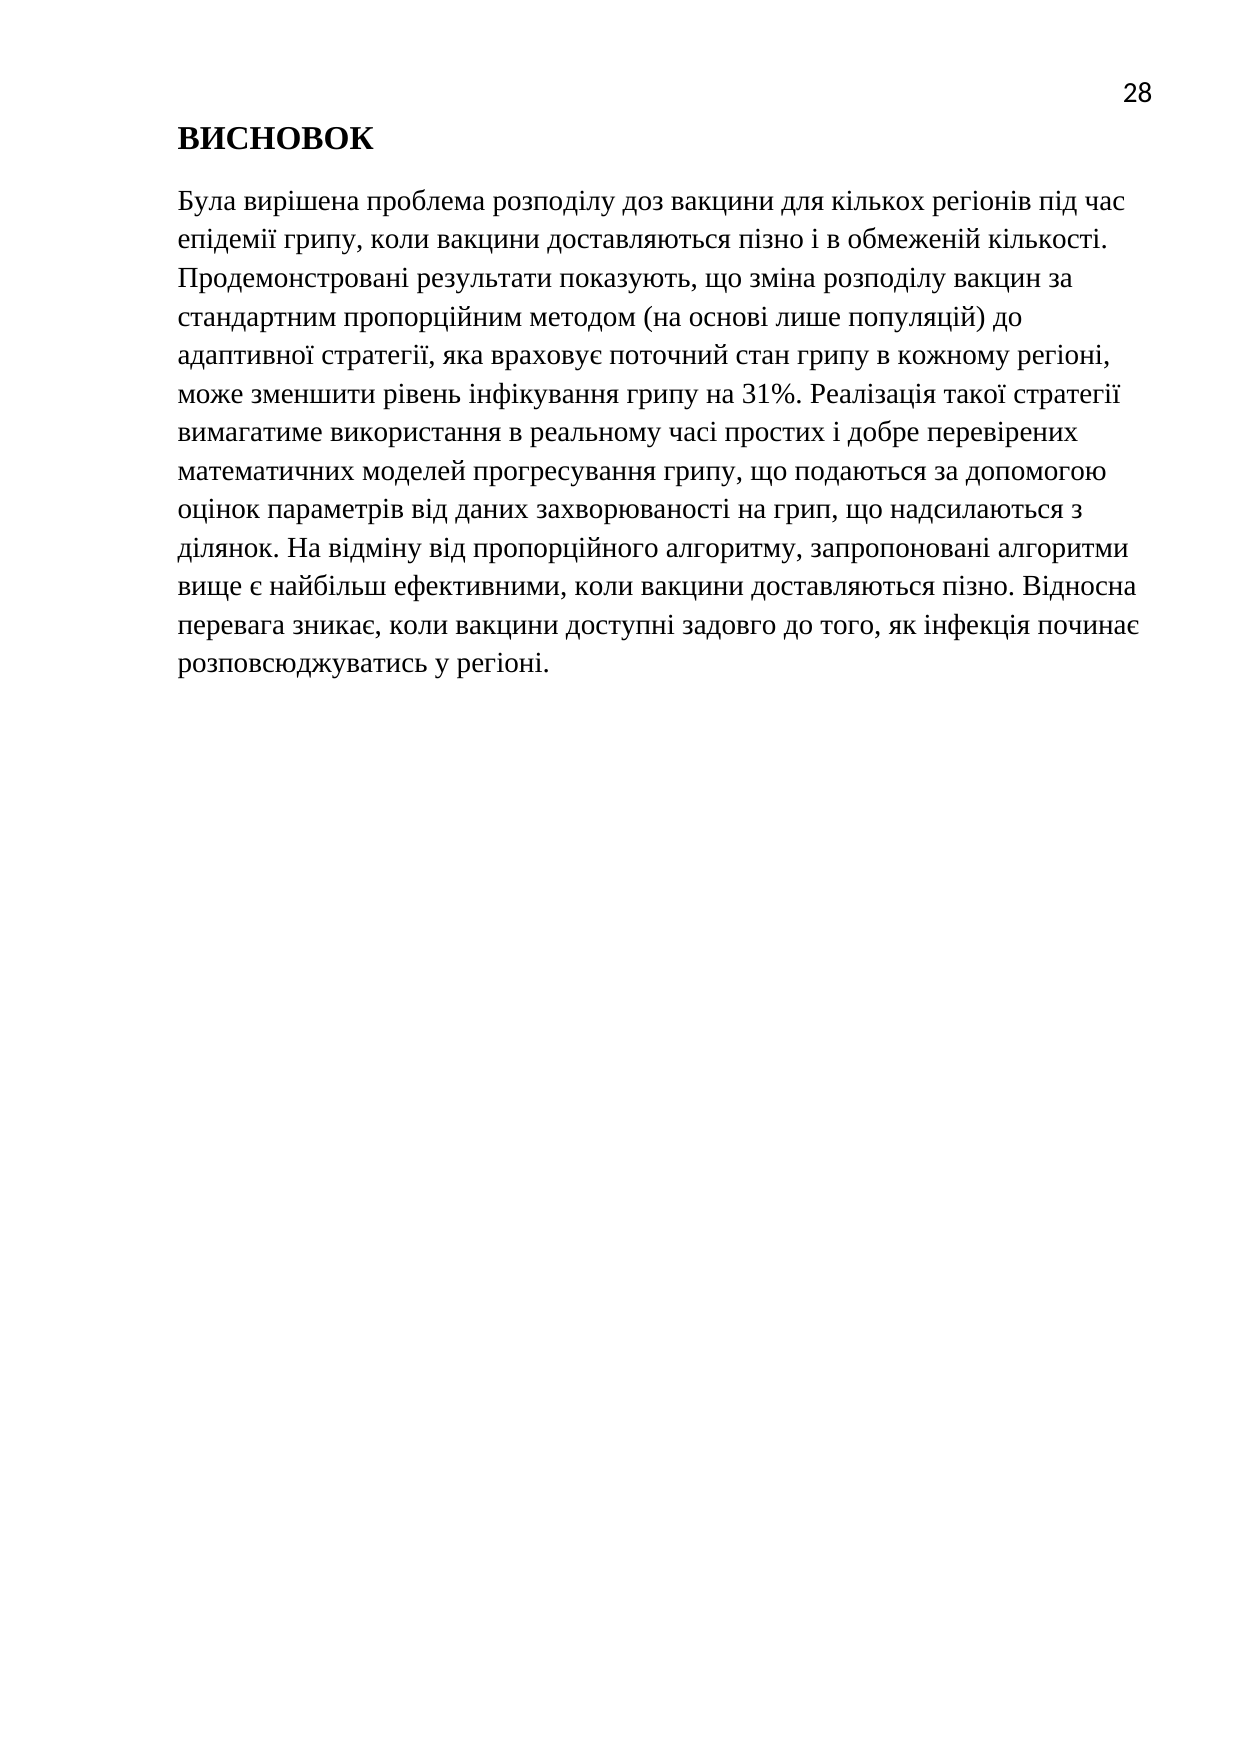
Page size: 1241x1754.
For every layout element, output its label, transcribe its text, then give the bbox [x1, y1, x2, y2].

text Була вирішена проблема розподілу доз вакцини для кількох регіонів під час епідемії грипу, коли вакцини доставляються пізно і в обмеженій кількості. Продемонстровані результати показують, що зміна розподілу вакцин за стандартним пропорційним методом (на основі лише популяцій) до адаптивної стратегії, яка враховує поточний стан грипу в кожному регіоні, може зменшити рівень інфікування грипу на 31%. Реалізація такої стратегії вимагатиме використання в реальному часі простих і добре перевірених математичних моделей прогресування грипу, що подаються за допомогою оцінок параметрів від даних захворюваності на грип, що надсилаються з ділянок. На відміну від пропорційного алгоритму, запропоновані алгоритми вище є найбільш ефективними, коли вакцини доставляються пізно. Відносна перевага зникає, коли вакцини доступні задовго до того, як інфекція починає розповсюджуватись у регіоні. [177, 183, 1152, 679]
text ВИСНОВОК [177, 118, 1152, 156]
